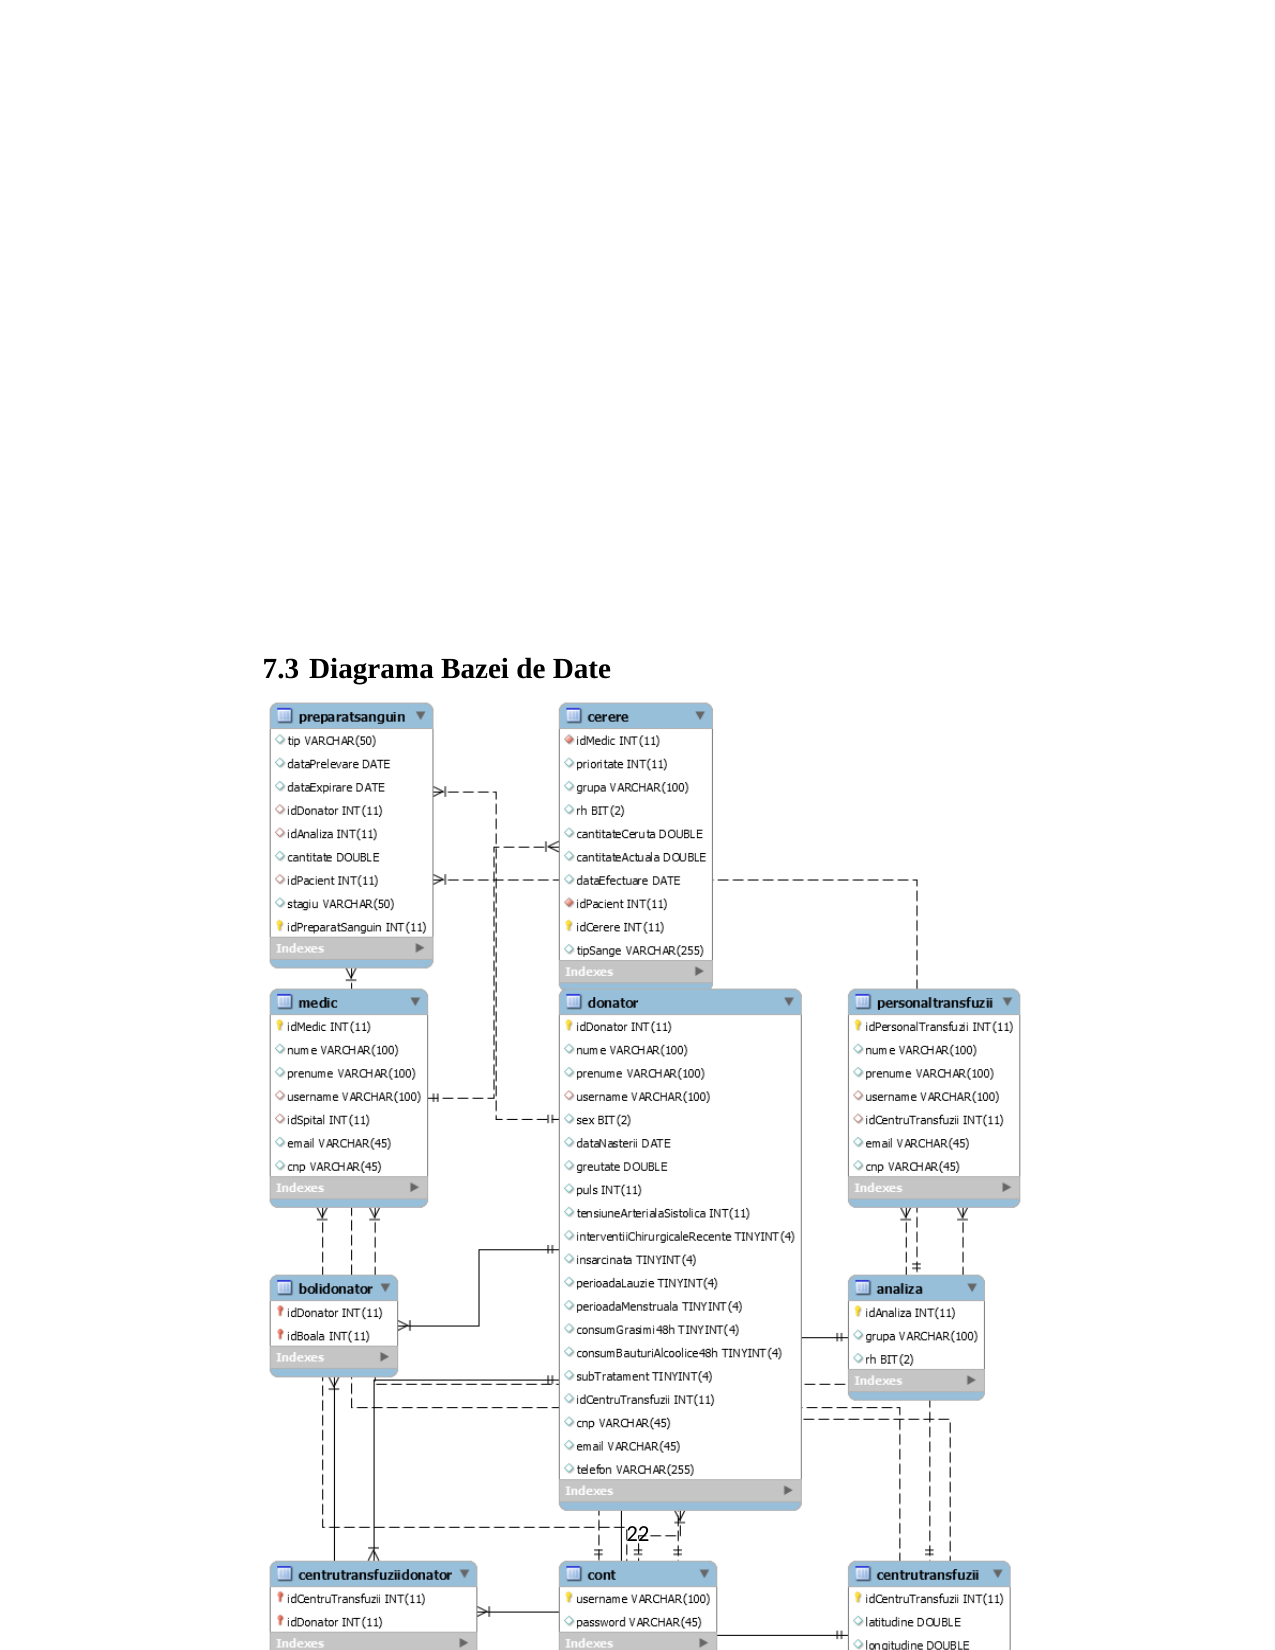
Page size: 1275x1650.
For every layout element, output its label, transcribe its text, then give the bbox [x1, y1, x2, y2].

list Diagrama Bazei de Date [262, 651, 1125, 684]
picture [259, 692, 1030, 1650]
